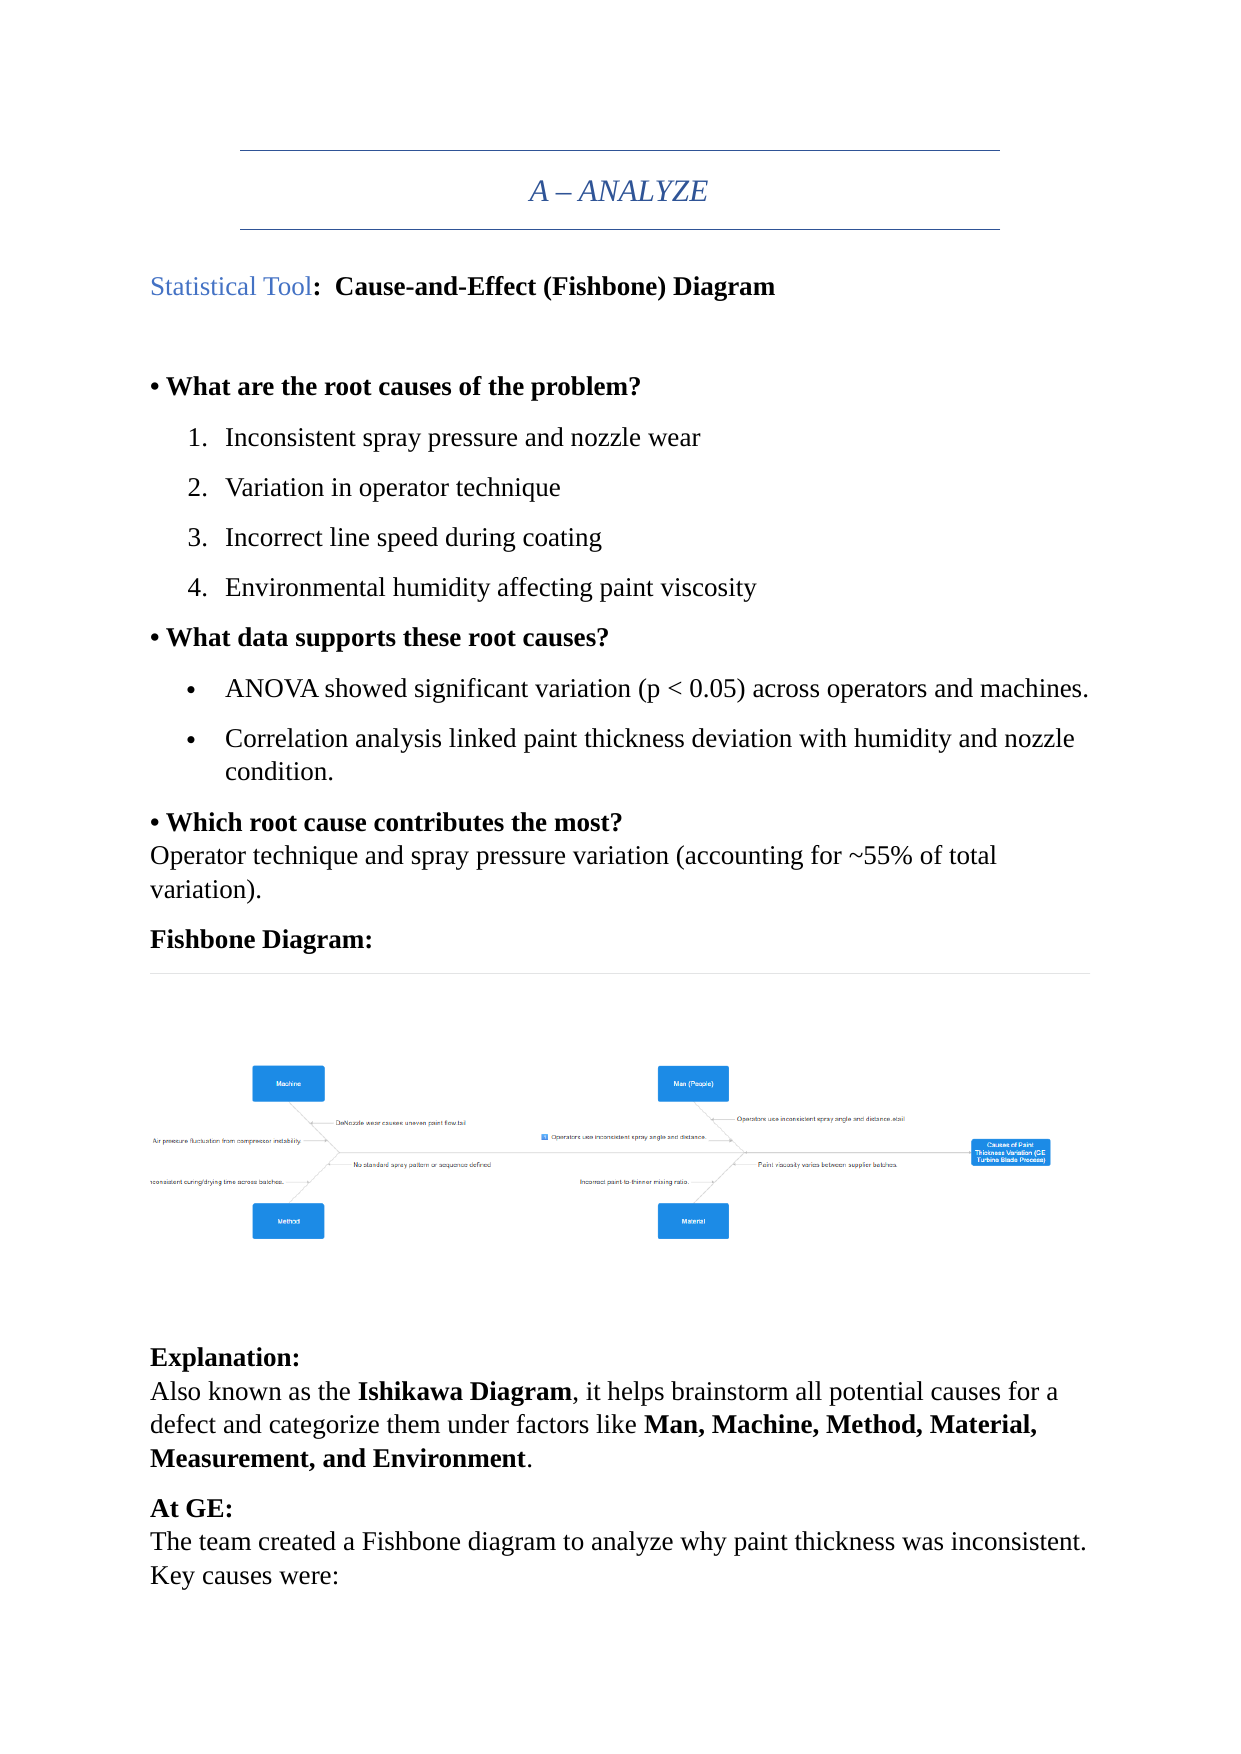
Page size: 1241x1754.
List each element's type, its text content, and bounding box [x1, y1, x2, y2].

text Explanation: Also known as the Ishikawa Diagram, it helps brainstorm all potential causes for a defect and categorize them under factors like Man, Machine, Method, Material, Measurement, and Environment. [150, 1341, 1090, 1473]
text Fishbone Diagram: [150, 923, 1090, 954]
list Environmental humidity affecting paint viscosity [187, 571, 1090, 602]
text • What data supports these root causes? [150, 621, 1090, 653]
list Correlation analysis linked paint thickness deviation with humidity and nozzle condition. [187, 722, 1090, 787]
text • What are the root causes of the problem? [150, 370, 1090, 402]
text • Which root cause contributes the most? Operator technique and spray pressure variation (accounting for ~55% of total variation). [150, 806, 1090, 904]
text At GE: The team created a Fishbone diagram to analyze why paint thickness was inconsistent. Key causes were: [150, 1492, 1090, 1590]
list Variation in operator technique [187, 471, 1090, 502]
list Inconsistent spray pressure and nozzle wear [187, 421, 1090, 452]
text A – ANALYZE [240, 151, 1000, 229]
text Statistical Tool: Cause-and-Effect (Fishbone) Diagram [150, 270, 1090, 301]
picture [150, 973, 1091, 1323]
list Incorrect line speed during coating [187, 521, 1090, 552]
list ANOVA showed significant variation (p < 0.05) across operators and machines. [187, 672, 1090, 703]
